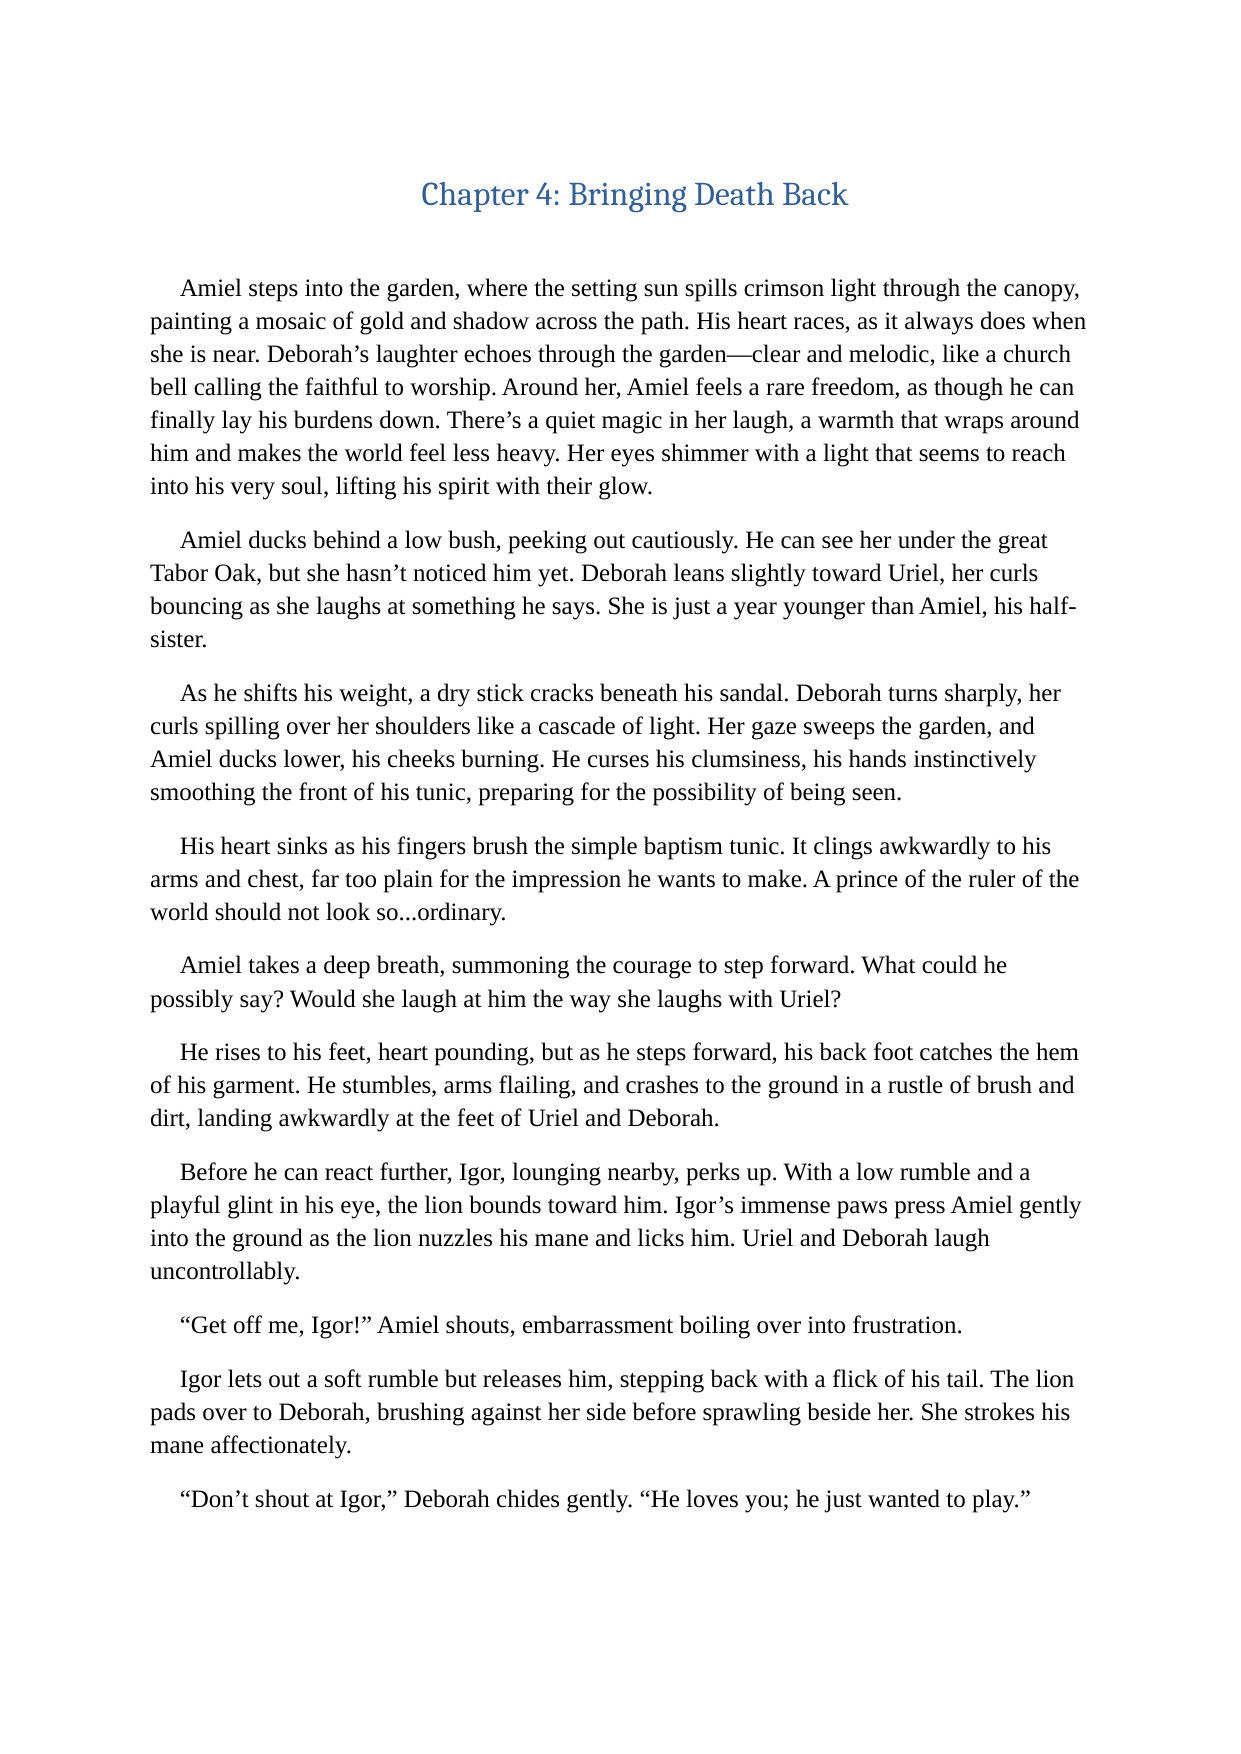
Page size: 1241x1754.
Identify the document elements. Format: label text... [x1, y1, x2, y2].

subtitle Chapter 4: Bringing Death Back [150, 175, 1090, 213]
text As he shifts his weight, a dry stick cracks beneath his sandal. Deborah turns sharply, her curls spilling over her shoulders like a cascade of light. Her gaze sweeps the garden, and Amiel ducks lower, his cheeks burning. He curses his clumsiness, his hands instinctively smoothing the front of his tunic, preparing for the possibility of being seen. [150, 678, 1090, 806]
text “Get off me, Igor!” Amiel shouts, embarrassment boiling over into frustration. [150, 1310, 1090, 1339]
text His heart sinks as his fingers brush the simple baptism tunic. It clings awkwardly to his arms and chest, far too plain for the impression he wants to make. A prince of the ruler of the world should not look so...ordinary. [150, 831, 1090, 926]
text “Don’t shout at Igor,” Deborah chides gently. “He loves you; he just wanted to play.” [150, 1484, 1090, 1513]
text Amiel ducks behind a low bush, peeking out cautiously. He can see her under the great Tabor Oak, but she hasn’t noticed him yet. Deborah leans slightly toward Uriel, her curls bouncing as she laughs at something he says. She is just a year younger than Amiel, his half-sister. [150, 525, 1090, 653]
text Amiel steps into the garden, where the setting sun spills crimson light through the canopy, painting a mosaic of gold and shadow across the path. His heart races, as it always does when she is near. Deborah’s laughter echoes through the garden—clear and melodic, like a church bell calling the faithful to worship. Around her, Amiel feels a rare freedom, as though he can finally lay his burdens down. There’s a quiet magic in her laugh, a warmth that wraps around him and makes the world feel less heavy. Her eyes shimmer with a light that seems to reach into his very soul, lifting his spirit with their glow. [150, 273, 1090, 500]
text Igor lets out a soft rumble but releases him, stepping back with a flick of his tail. The lion pads over to Deborah, brushing against her side before sprawling beside her. She strokes his mane affectionately. [150, 1364, 1090, 1459]
text Before he can react further, Igor, lounging nearby, perks up. With a low rumble and a playful glint in his eye, the lion bounds toward him. Igor’s immense paws press Amiel gently into the ground as the lion nuzzles his mane and licks him. Uriel and Deborah laugh uncontrollably. [150, 1157, 1090, 1285]
text Amiel takes a deep breath, summoning the courage to step forward. What could he possibly say? Would she laugh at him the way she laughs with Uriel? [150, 951, 1090, 1012]
text He rises to his feet, heart pounding, but as he steps forward, his back foot catches the hem of his garment. He stumbles, arms flailing, and crashes to the ground in a rustle of brush and dirt, landing awkwardly at the feet of Uriel and Deborah. [150, 1037, 1090, 1132]
